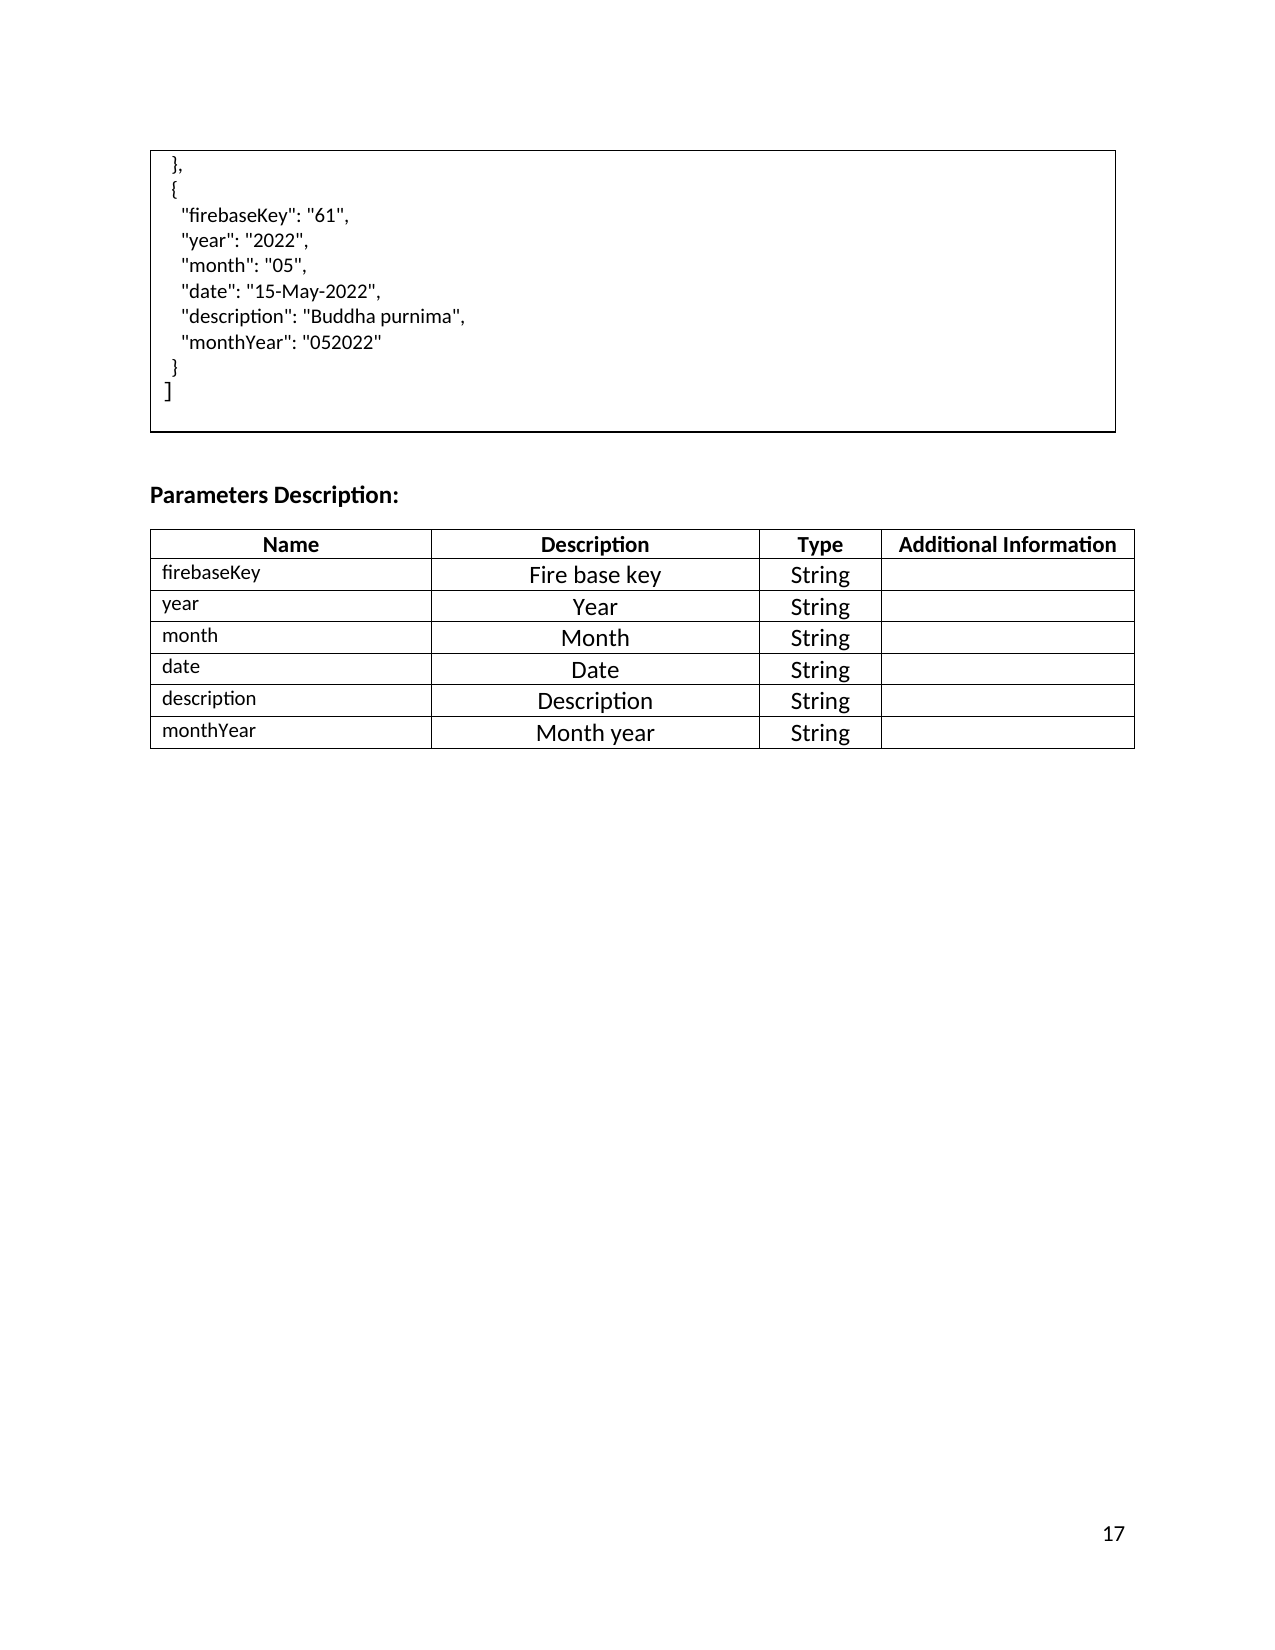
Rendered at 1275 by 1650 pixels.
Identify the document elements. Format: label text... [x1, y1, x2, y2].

table_cell [882, 591, 1134, 621]
text Parameters Description: [150, 479, 1125, 510]
table_cell [882, 559, 1134, 589]
table_cell description [151, 685, 431, 716]
table_cell firebaseKey [151, 559, 431, 589]
table_header Name [151, 530, 431, 558]
table_cell Description [432, 685, 759, 716]
table_cell Month year [432, 717, 759, 747]
table_cell monthYear [151, 717, 431, 747]
table_cell [882, 622, 1134, 653]
table_cell Fire base key [432, 559, 759, 589]
table_cell String [760, 591, 881, 621]
table_cell String [760, 717, 881, 747]
table_cell month [151, 622, 431, 653]
table_cell Date [432, 654, 759, 684]
table_header Additional Information [882, 530, 1134, 558]
table_cell String [760, 622, 881, 653]
table_cell [882, 717, 1134, 747]
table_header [151, 151, 1115, 431]
table_header Description [432, 530, 759, 558]
table_cell [882, 654, 1134, 684]
table_cell Year [432, 591, 759, 621]
table_cell year [151, 591, 431, 621]
table_cell String [760, 654, 881, 684]
table_cell String [760, 685, 881, 716]
table_header Type [760, 530, 881, 558]
table_cell [882, 685, 1134, 716]
table_cell String [760, 559, 881, 589]
table_cell Month [432, 622, 759, 653]
table_cell date [151, 654, 431, 684]
